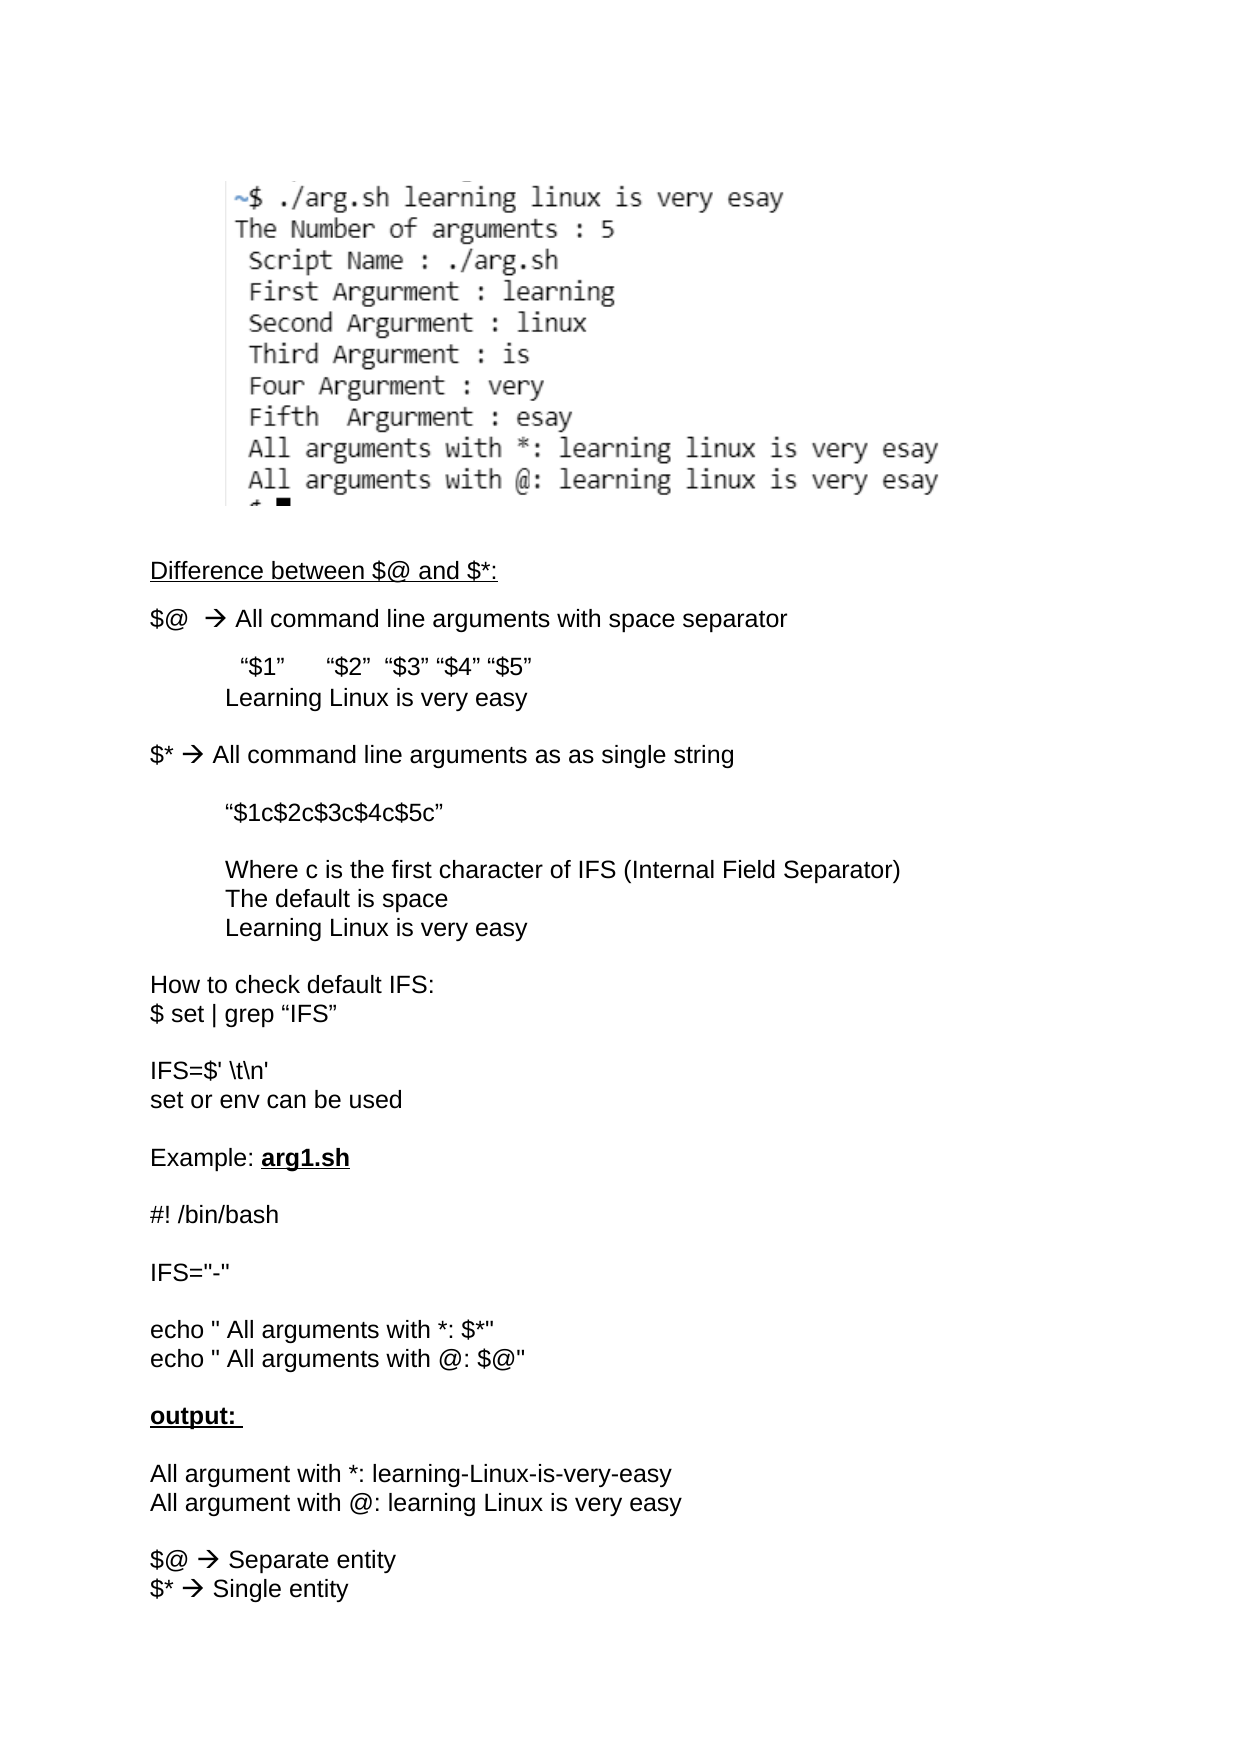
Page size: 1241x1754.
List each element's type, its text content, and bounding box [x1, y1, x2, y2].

text The default is space [150, 884, 1090, 913]
text All argument with *: learning-Linux-is-very-easy [150, 1459, 1090, 1488]
text Learning Linux is very easy [150, 682, 1090, 711]
text IFS="-" [150, 1258, 1090, 1286]
text #! /bin/bash [150, 1200, 1090, 1229]
text “$1c$2c$3c$4c$5c” [150, 798, 1090, 826]
text echo " All arguments with @: $@" [150, 1344, 1090, 1373]
text set or env can be used [150, 1085, 1090, 1114]
text “$1” “$2” “$3” “$4” “$5” [150, 651, 1090, 680]
text $ set | grep “IFS” [150, 999, 1090, 1028]
text $@ Separate entity [150, 1545, 1090, 1574]
text IFS=$' \t\n' [150, 1056, 1090, 1085]
text Where c is the first character of IFS (Internal Field Separator) [150, 855, 1090, 884]
text Difference between $@ and $*: [150, 556, 1090, 585]
text output: [150, 1401, 1090, 1430]
text echo " All arguments with *: $*" [150, 1315, 1090, 1344]
text Learning Linux is very easy [150, 913, 1090, 941]
text $* All command line arguments as as single string [150, 740, 1090, 769]
text $@ All command line arguments with space separator [150, 604, 1090, 632]
text Example: arg1.sh [150, 1143, 1090, 1171]
text How to check default IFS: [150, 970, 1090, 999]
picture [225, 181, 982, 506]
text $* Single entity [150, 1574, 1090, 1603]
text All argument with @: learning Linux is very easy [150, 1488, 1090, 1516]
